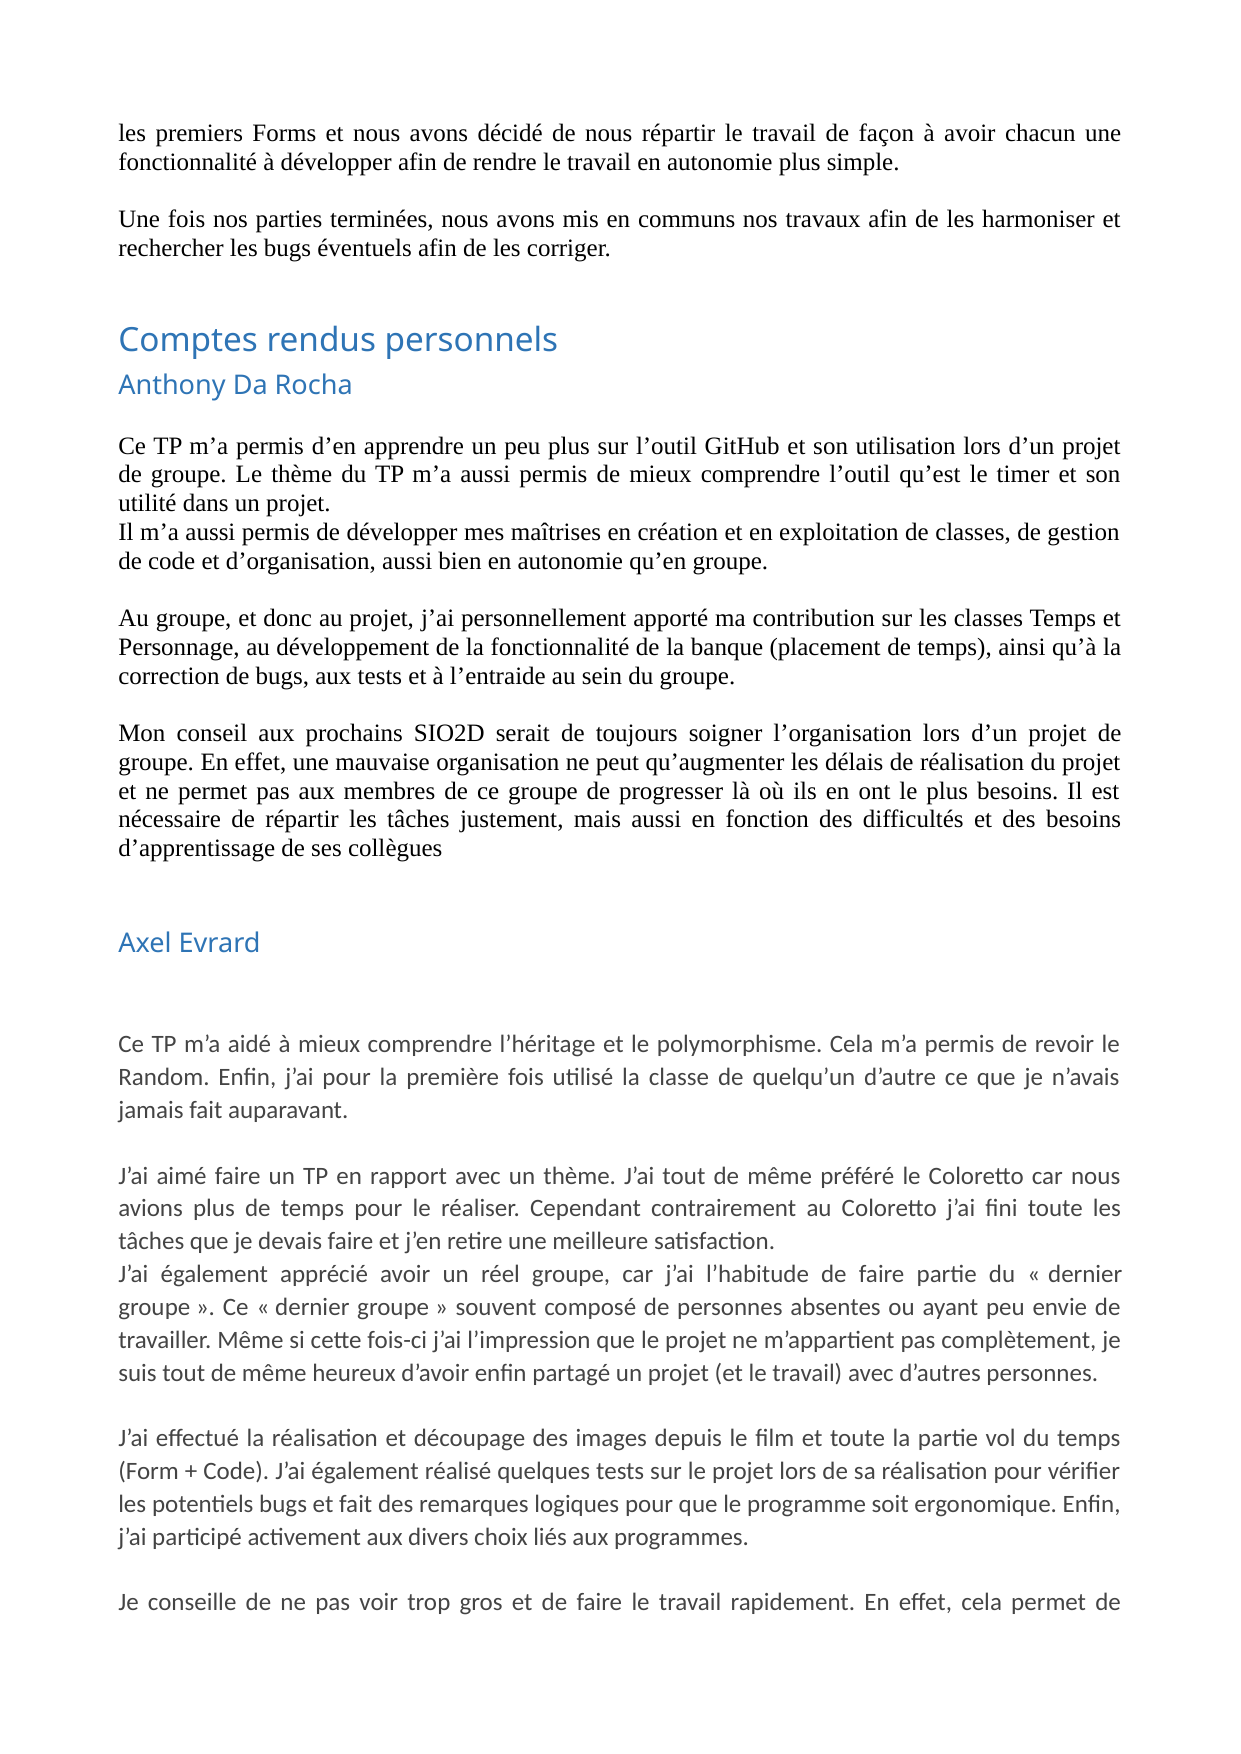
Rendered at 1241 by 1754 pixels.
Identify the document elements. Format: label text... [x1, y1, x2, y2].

text Ce TP m’a permis d’en apprendre un peu plus sur l’outil GitHub et son utilisation lors d’un projet de groupe. Le thème du TP m’a aussi permis de mieux comprendre l’outil qu’est le timer et son utilité dans un projet. [118, 431, 1122, 517]
text Ce TP m’a aidé à mieux comprendre l’héritage et le polymorphisme. Cela m’a permis de revoir le Random. Enfin, j’ai pour la première fois utilisé la classe de quelqu’un d’autre ce que je n’avais jamais fait auparavant. [118, 1026, 1122, 1125]
text Mon conseil aux prochains SIO2D serait de toujours soigner l’organisation lors d’un projet de groupe. En effet, une mauvaise organisation ne peut qu’augmenter les délais de réalisation du projet et ne permet pas aux membres de ce groupe de progresser là où ils en ont le plus besoins. Il est nécessaire de répartir les tâches justement, mais aussi en fonction des difficultés et des besoins d’apprentissage de ses collègues [118, 718, 1122, 862]
text Au groupe, et donc au projet, j’ai personnellement apporté ma contribution sur les classes Temps et Personnage, au développement de la fonctionnalité de la banque (placement de temps), ainsi qu’à la correction de bugs, aux tests et à l’entraide au sein du groupe. [118, 603, 1122, 689]
text J’ai également apprécié avoir un réel groupe, car j’ai l’habitude de faire partie du « dernier groupe ». Ce « dernier groupe » souvent composé de personnes absentes ou ayant peu envie de travailler. Même si cette fois-ci j’ai l’impression que le projet ne m’appartient pas complètement, je suis tout de même heureux d’avoir enfin partagé un projet (et le travail) avec d’autres personnes. [118, 1256, 1122, 1387]
subtitle Anthony Da Rocha [118, 365, 1122, 402]
text Il m’a aussi permis de développer mes maîtrises en création et en exploitation de classes, de gestion de code et d’organisation, aussi bien en autonomie qu’en groupe. [118, 517, 1122, 574]
subtitle Axel Evrard [118, 924, 1122, 961]
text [118, 1584, 1122, 1617]
text Une fois nos parties terminées, nous avons mis en communs nos travaux afin de les harmoniser et rechercher les bugs éventuels afin de les corriger. [118, 204, 1122, 262]
subtitle Comptes rendus personnels [118, 316, 1122, 361]
text J’ai effectué la réalisation et découpage des images depuis le film et toute la partie vol du temps (Form + Code). J’ai également réalisé quelques tests sur le projet lors de sa réalisation pour vérifier les potentiels bugs et fait des remarques logiques pour que le programme soit ergonomique. Enfin, j’ai participé activement aux divers choix liés aux programmes. [118, 1420, 1122, 1551]
text J’ai aimé faire un TP en rapport avec un thème. J’ai tout de même préféré le Coloretto car nous avions plus de temps pour le réaliser. Cependant contrairement au Coloretto j’ai fini toute les tâches que je devais faire et j’en retire une meilleure satisfaction. [118, 1157, 1122, 1256]
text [118, 118, 1122, 176]
